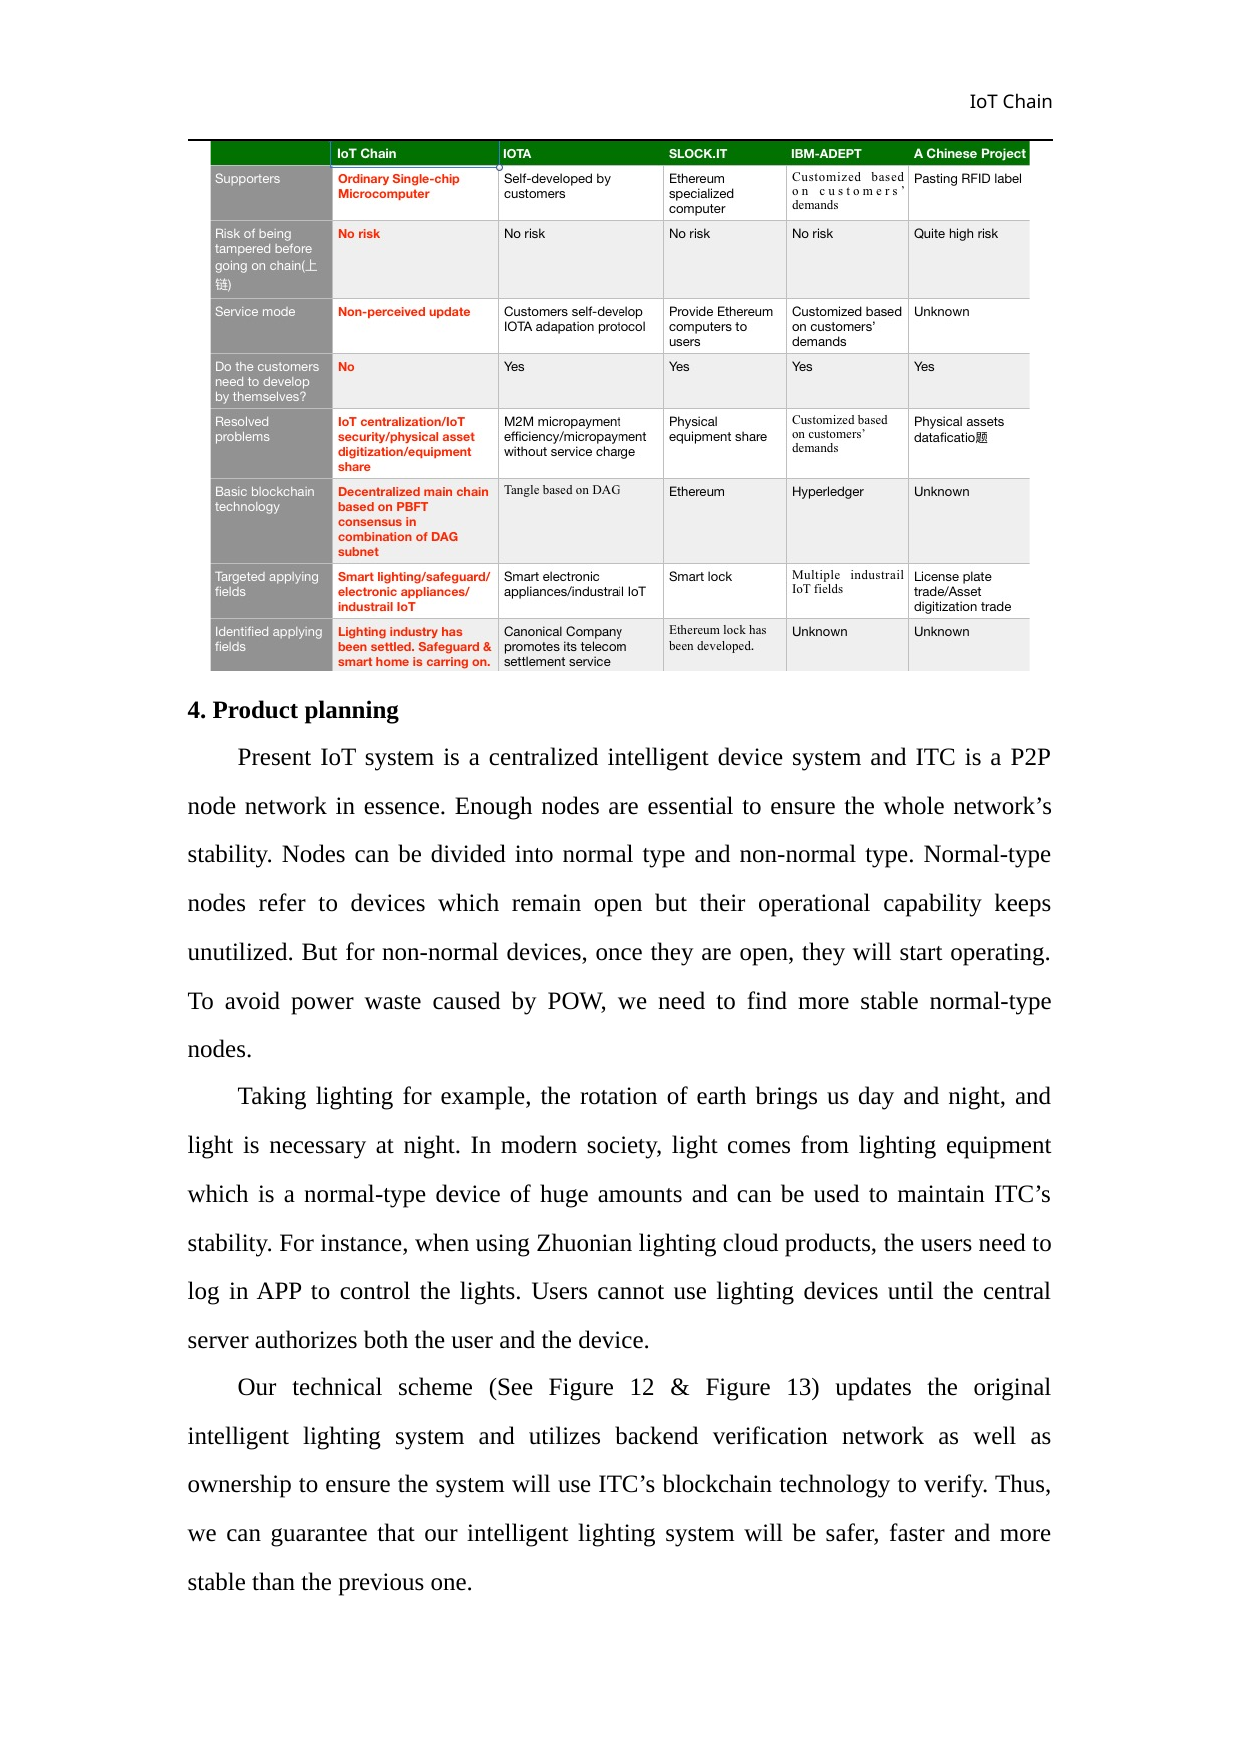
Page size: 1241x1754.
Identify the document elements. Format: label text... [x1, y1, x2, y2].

text Present IoT system is a centralized intelligent device system and ITC is a P2P node network in essence. Enough nodes are essential to ensure the whole network’s stability. Nodes can be divided into normal type and non-normal type. Normal-type nodes refer to devices which remain open but their operational capability keeps unutilized. But for non-normal devices, once they are open, they will start operating. To avoid power waste caused by POW, we need to find more stable normal-type nodes. [187, 740, 1053, 1065]
text Our technical scheme (See Figure 12 & Figure 13) updates the original intelligent lighting system and utilizes backend verification network as well as ownership to ensure the system will use ITC’s blockchain technology to verify. Thus, we can guarantee that our intelligent lighting system will be safer, faster and more stable than the previous one. [187, 1370, 1053, 1598]
picture [210, 141, 1030, 671]
text 4. Product planning [187, 693, 1053, 726]
text Taking lighting for example, the rotation of earth brings us day and night, and light is necessary at night. In modern society, light comes from lighting equipment which is a normal-type device of huge amounts and can be used to maintain ITC’s stability. For instance, when using Zhuonian lighting cloud products, the users need to log in APP to control the lights. Users cannot use lighting devices until the central server authorizes both the user and the device. [187, 1079, 1053, 1356]
